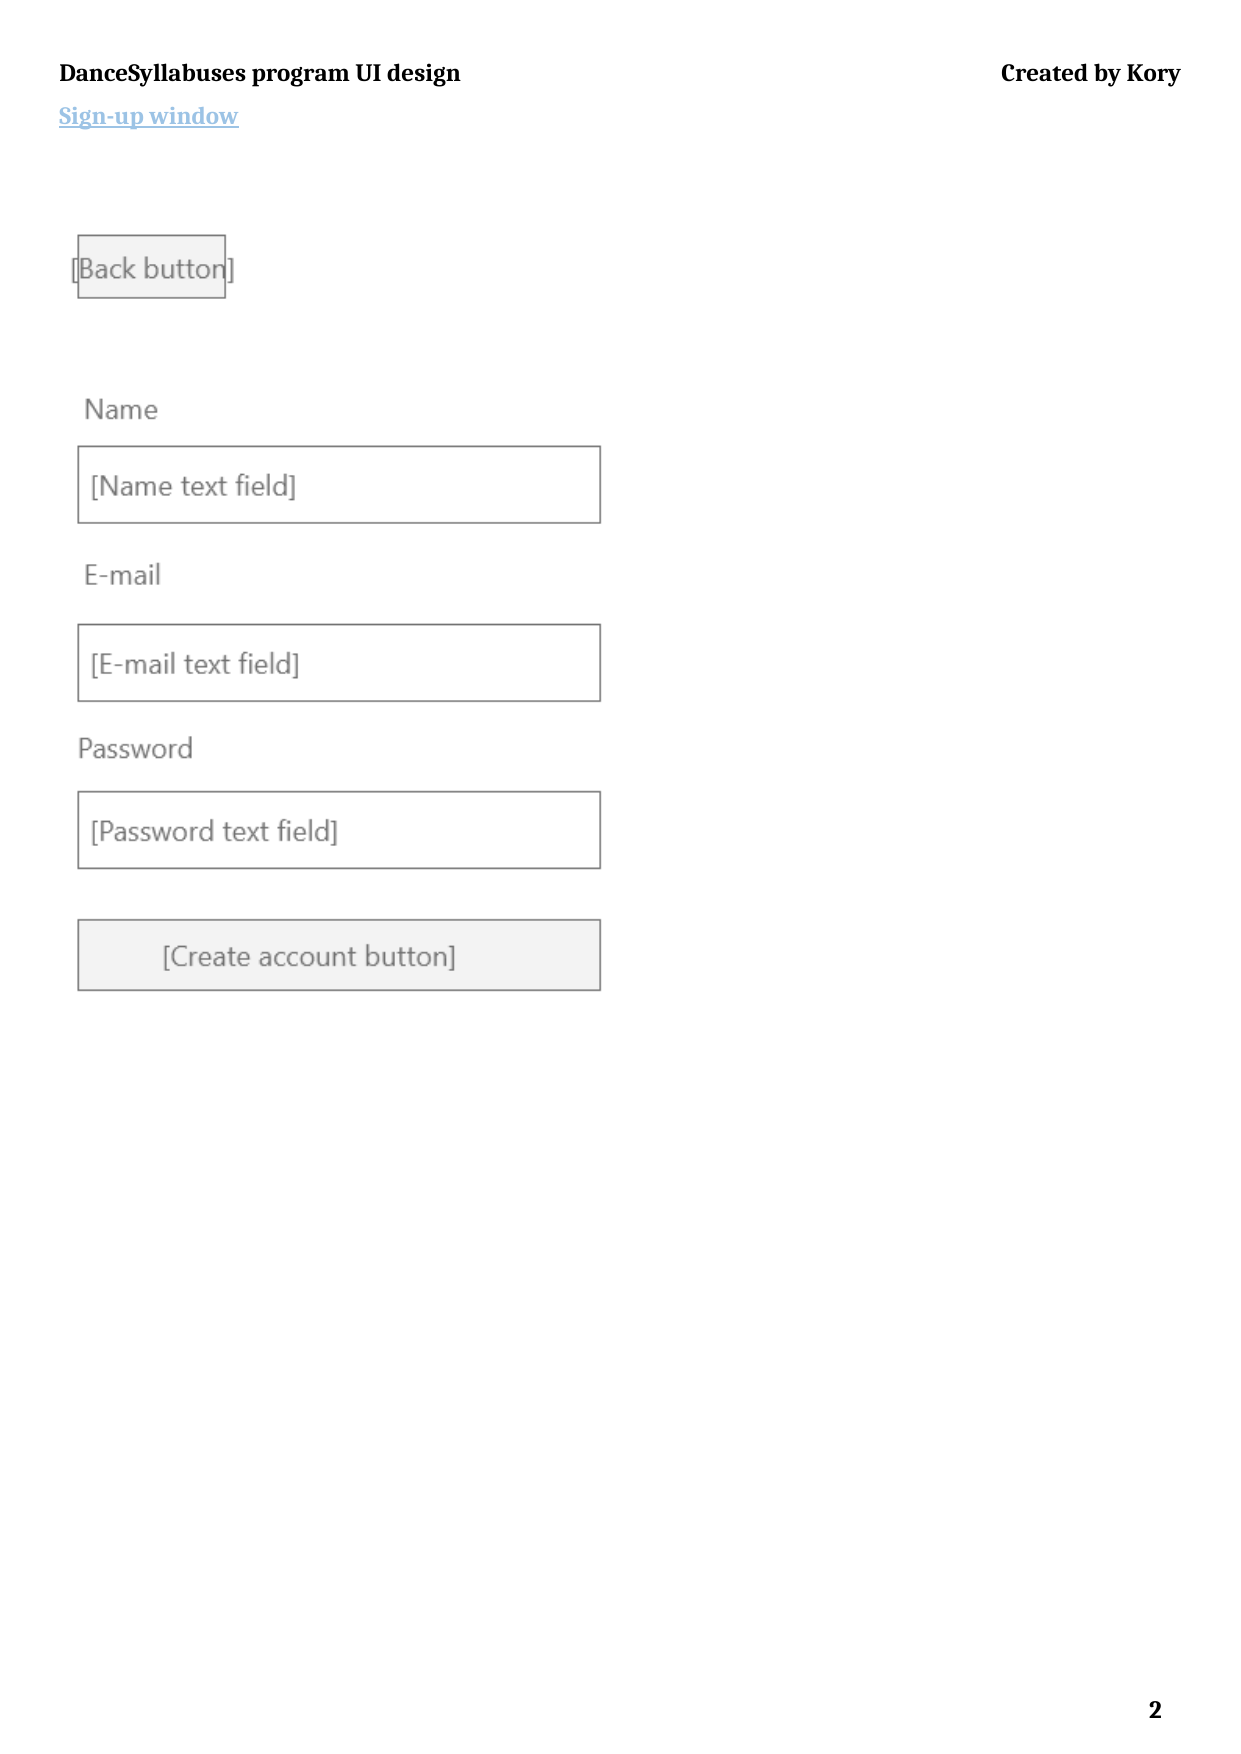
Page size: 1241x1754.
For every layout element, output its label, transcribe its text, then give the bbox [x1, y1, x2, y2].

picture [59, 188, 645, 1457]
subtitle Sign-up window [59, 102, 1181, 131]
